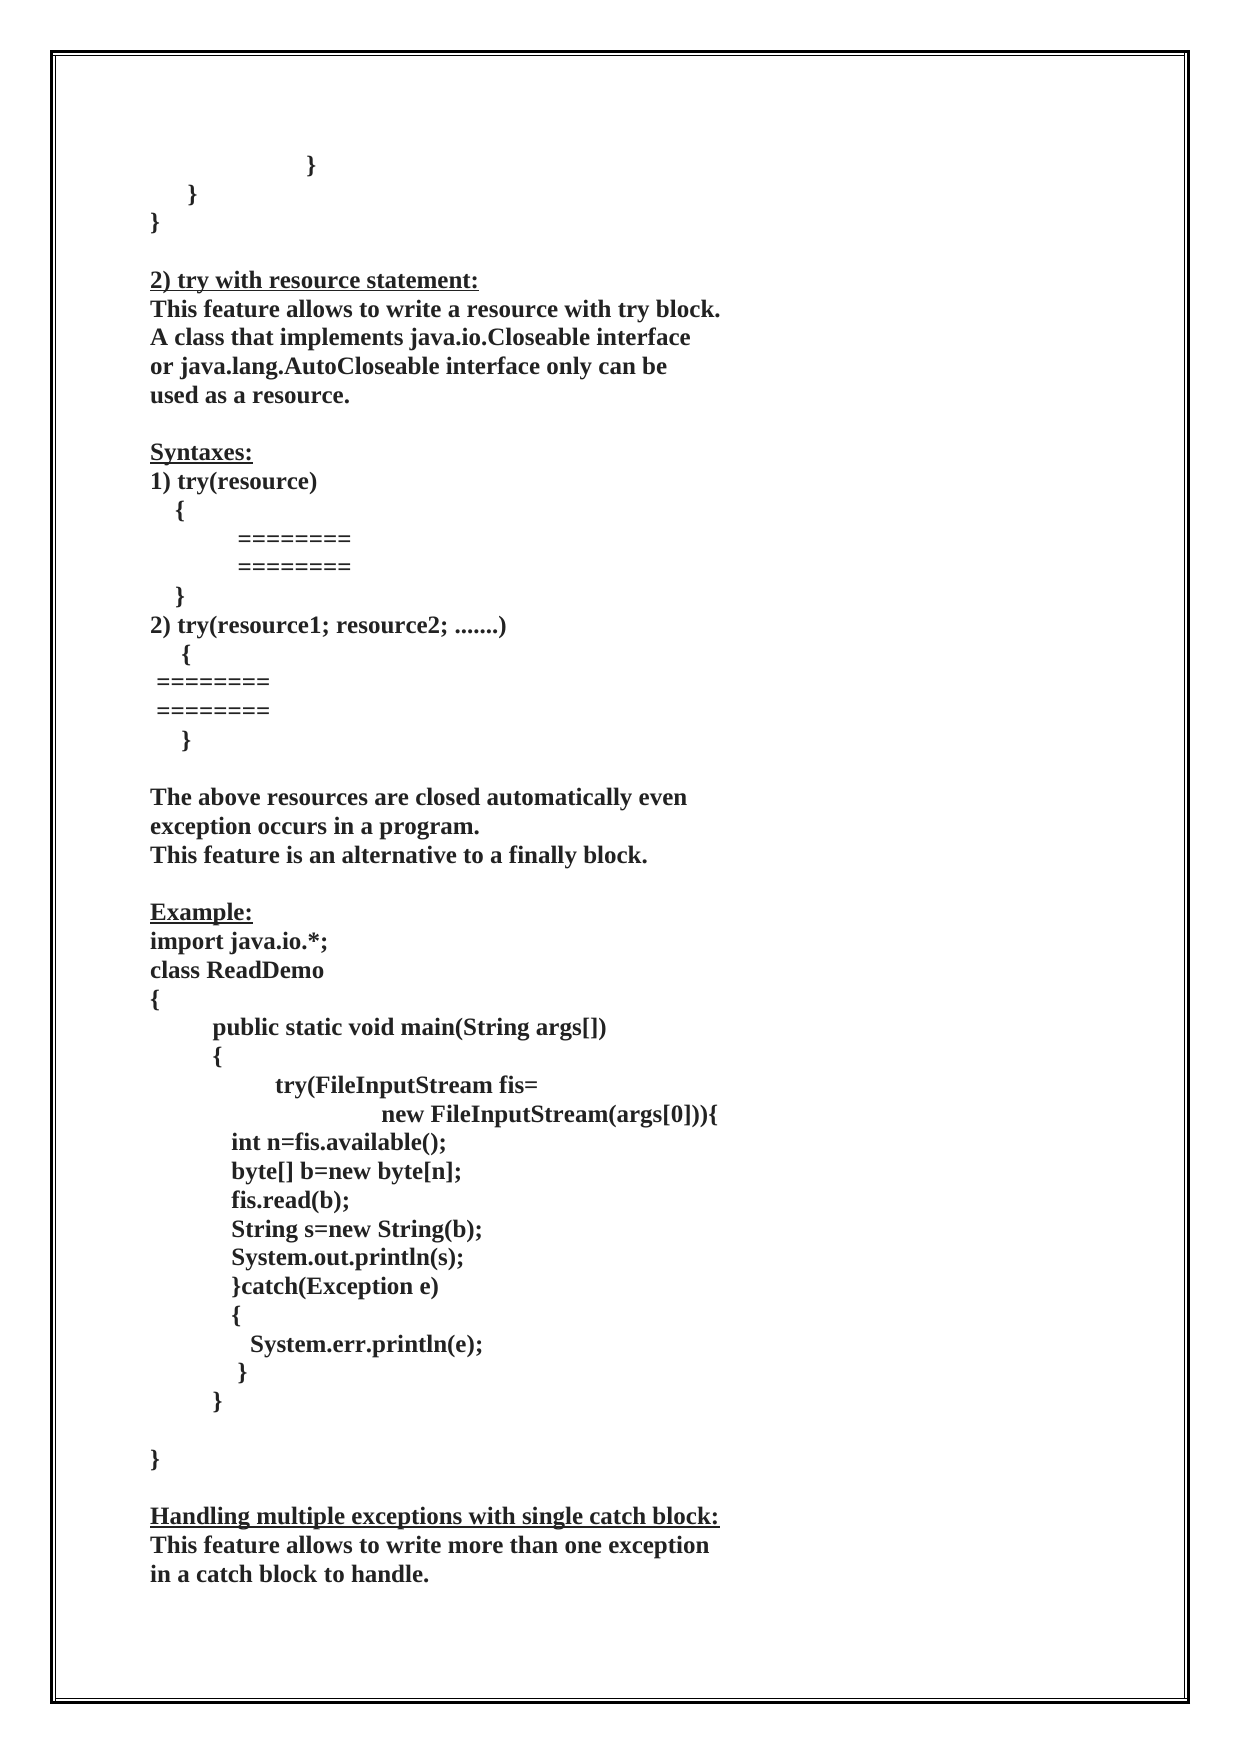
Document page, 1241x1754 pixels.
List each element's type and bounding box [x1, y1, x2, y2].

text [150, 150, 1090, 1587]
